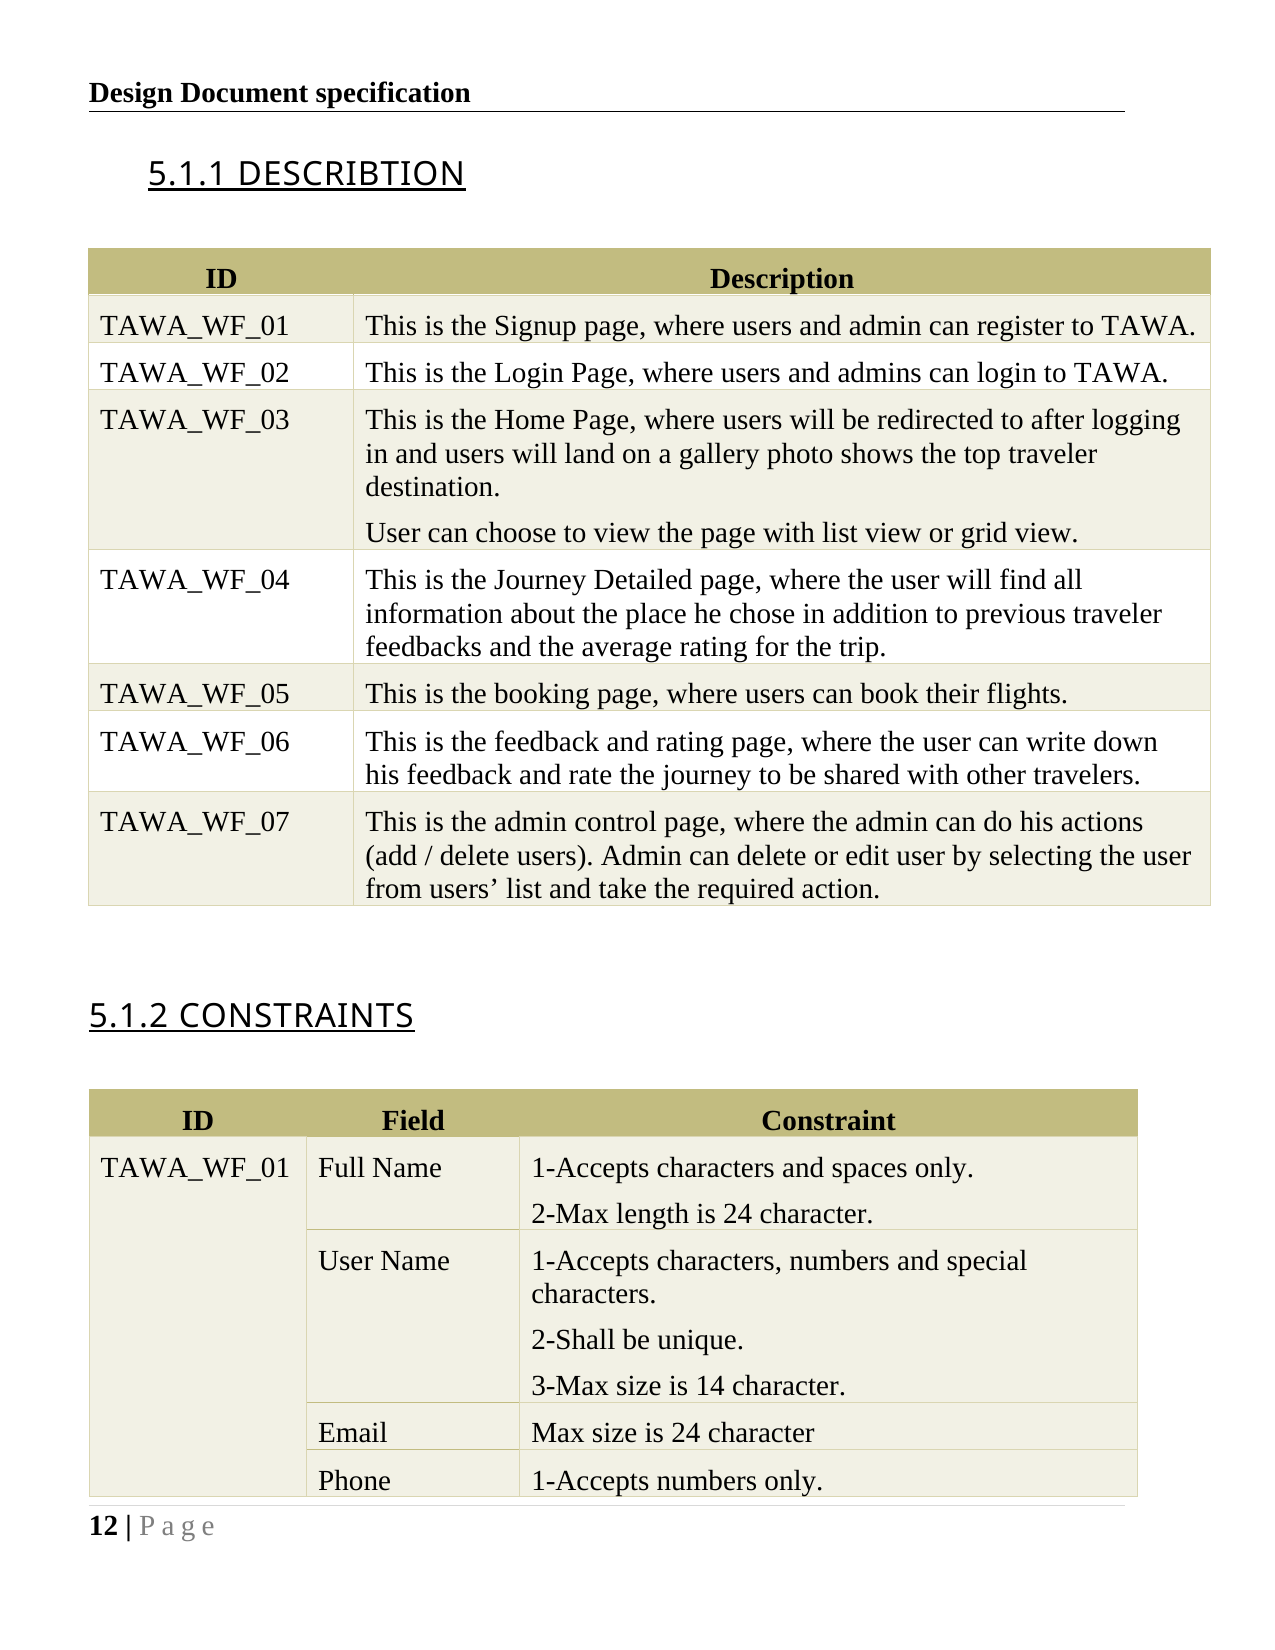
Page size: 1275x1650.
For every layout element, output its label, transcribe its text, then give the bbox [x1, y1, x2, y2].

table_cell TAWA_WF_03 [89, 390, 353, 549]
table_cell Max size is 24 character [520, 1403, 1137, 1449]
table_cell This is the Home Page, where users will be redirected to after logging in and users will land on a gallery photo shows the top traveler destination. User can choose to view the page with list view or grid view. [354, 390, 1210, 549]
table_cell TAWA_WF_07 [89, 792, 353, 905]
table_cell This is the Signup page, where users and admin can register to TAWA. [354, 296, 1210, 342]
table_cell TAWA_WF_05 [89, 664, 353, 710]
table_cell This is the admin control page, where the admin can do his actions (add / delete users). Admin can delete or edit user by selecting the user from users’ list and take the required action. [354, 792, 1210, 905]
table_cell 1-Accepts characters and spaces only. 2-Max length is 24 character. [520, 1137, 1137, 1229]
table_cell This is the Login Page, where users and admins can login to TAWA. [354, 343, 1210, 389]
table_header Description [354, 249, 1210, 294]
table_cell TAWA_WF_01 [89, 296, 353, 342]
table_header ID [90, 1090, 306, 1136]
table_cell Full Name [307, 1137, 519, 1229]
table_cell TAWA_WF_04 [89, 550, 353, 663]
table_cell User Name [307, 1230, 519, 1402]
table_cell This is the Journey Detailed page, where the user will find all information about the place he chose in addition to previous traveler feedbacks and the average rating for the trip. [354, 550, 1210, 663]
table_cell TAWA_WF_02 [89, 343, 353, 389]
table_cell TAWA_WF_01 [90, 1137, 306, 1496]
subtitle 5.1.1 Describtion [148, 150, 1125, 195]
table_cell 1-Accepts numbers only. 2-Max size is 20. [520, 1450, 1137, 1496]
table_cell This is the feedback and rating page, where the user can write down his feedback and rate the journey to be shared with other travelers. [354, 711, 1210, 791]
subtitle 5.1.2 CONSTRAINTS [89, 992, 1125, 1037]
table_header ID [89, 249, 353, 294]
table_header Constraint [520, 1090, 1137, 1136]
table_cell TAWA_WF_06 [89, 711, 353, 791]
table_cell Phone [307, 1450, 519, 1496]
table_cell This is the booking page, where users can book their flights. [354, 664, 1210, 710]
table_cell 1-Accepts characters, numbers and special characters. 2-Shall be unique. 3-Max size is 14 character. [520, 1230, 1137, 1402]
table_header Field [307, 1090, 519, 1136]
table_cell Email [307, 1403, 519, 1449]
